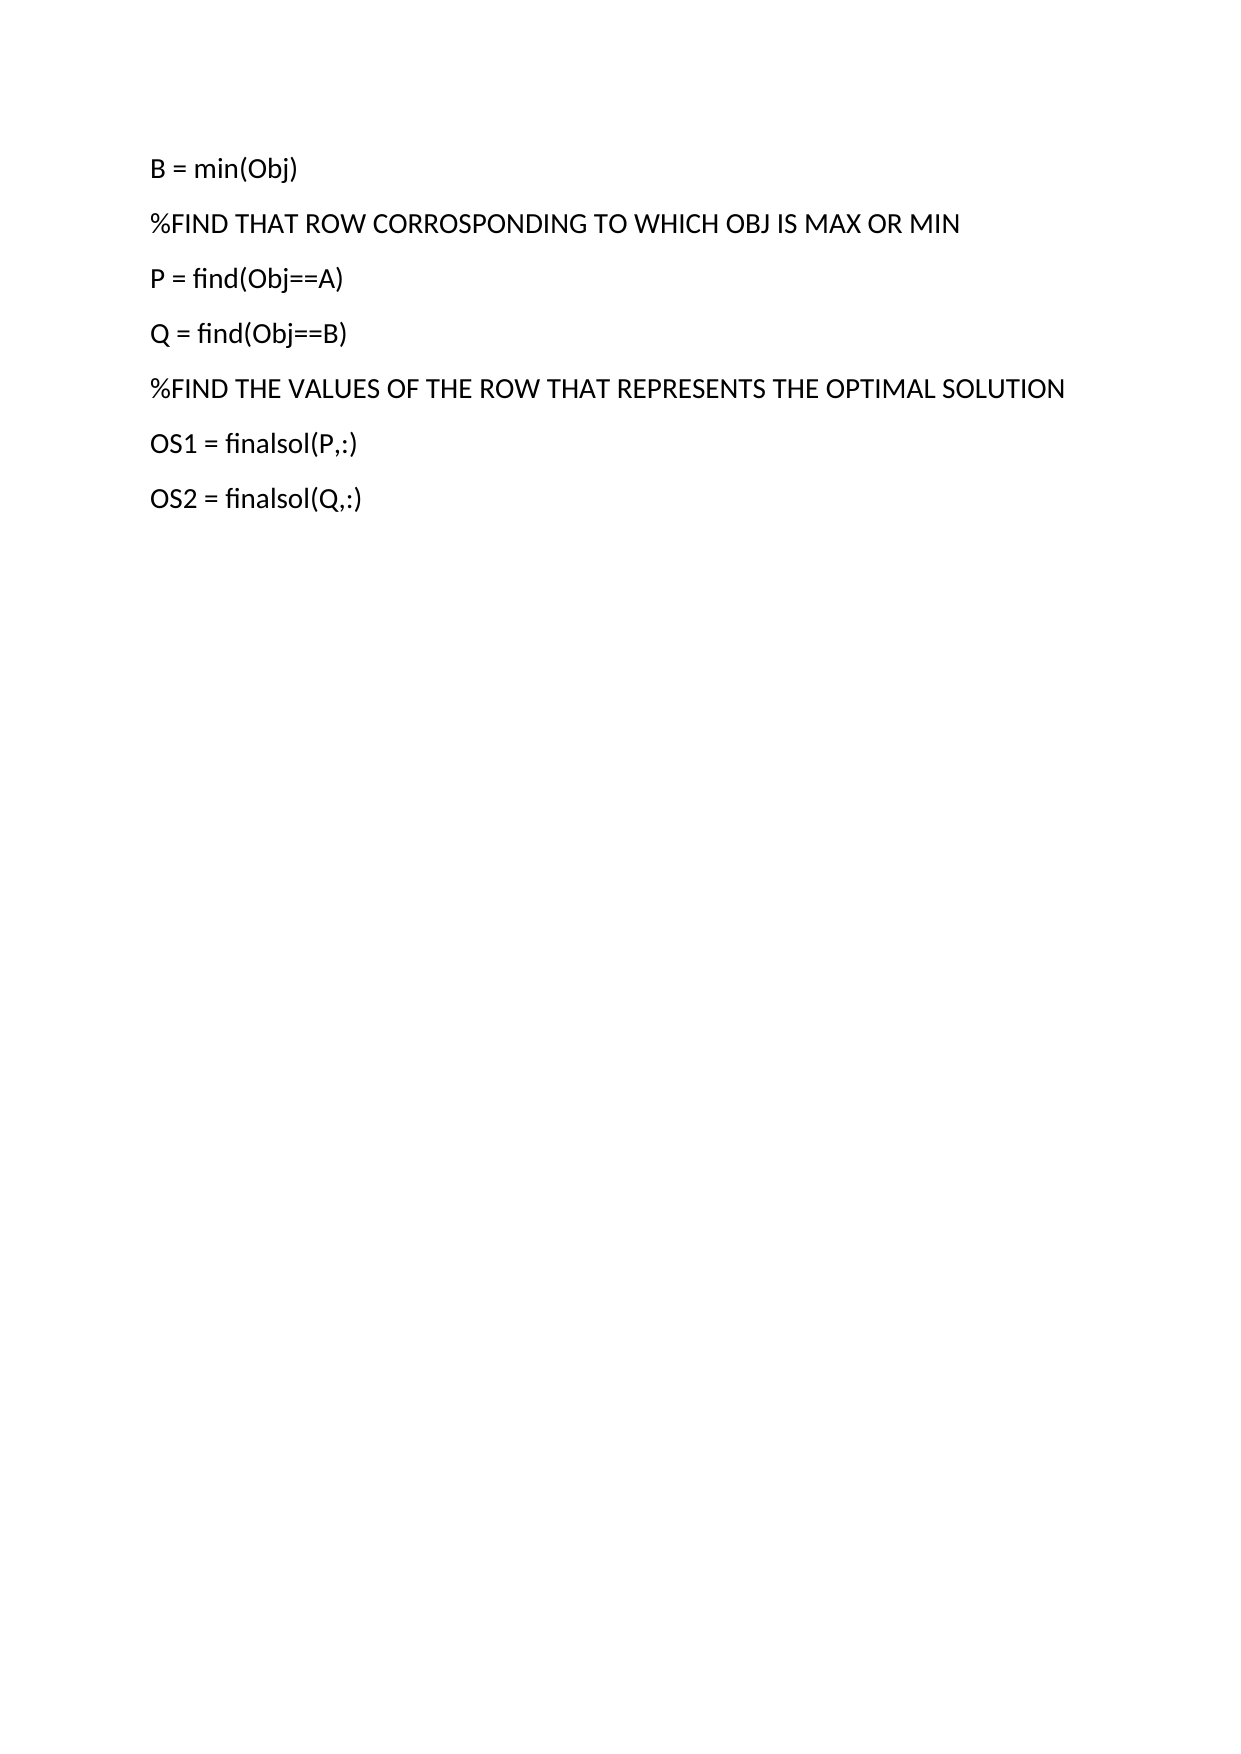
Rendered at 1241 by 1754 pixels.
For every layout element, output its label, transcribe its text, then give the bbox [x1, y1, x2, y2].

text B = min(Obj) [150, 150, 1090, 186]
text %FIND THE VALUES OF THE ROW THAT REPRESENTS THE OPTIMAL SOLUTION [150, 370, 1090, 406]
text OS2 = finalsol(Q,:) [150, 481, 1090, 516]
text P = find(Obj==A) [150, 260, 1090, 296]
text %FIND THAT ROW CORROSPONDING TO WHICH OBJ IS MAX OR MIN [150, 205, 1090, 241]
text Q = find(Obj==B) [150, 315, 1090, 351]
text OS1 = finalsol(P,:) [150, 426, 1090, 461]
